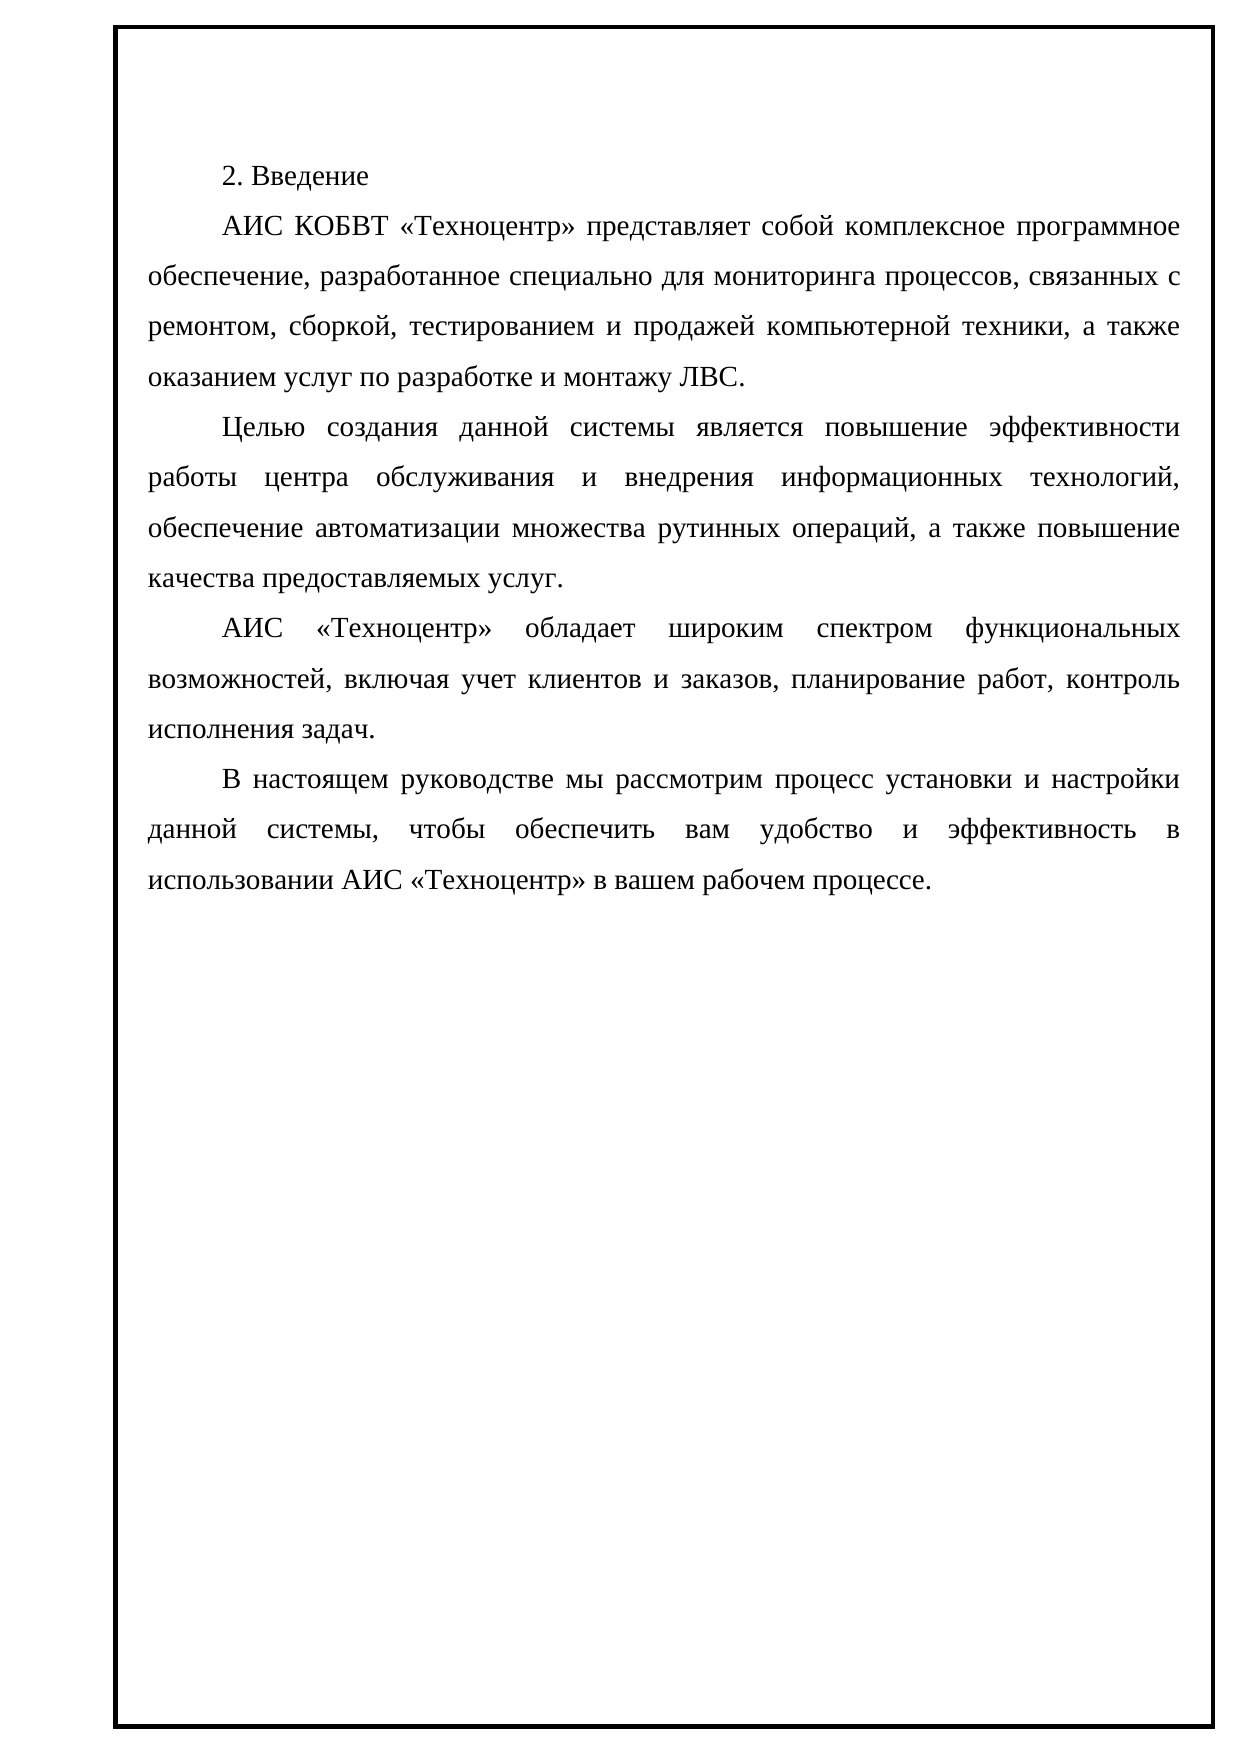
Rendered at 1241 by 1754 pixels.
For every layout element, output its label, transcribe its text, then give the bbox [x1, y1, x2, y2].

text АИС КОБВТ «Техноцентр» представляет собой комплексное программное обеспечение, разработанное специально для мониторинга процессов, связанных с ремонтом, сборкой, тестированием и продажей компьютерной техники, а также оказанием услуг по разработке и монтажу ЛВС. [148, 208, 1181, 392]
text 2. Введение [148, 158, 1181, 191]
text АИС «Техноцентр» обладает широким спектром функциональных возможностей, включая учет клиентов и заказов, планирование работ, контроль исполнения задач. [148, 610, 1181, 744]
text Целью создания данной системы является повышение эффективности работы центра обслуживания и внедрения информационных технологий, обеспечение автоматизации множества рутинных операций, а также повышение качества предоставляемых услуг. [148, 409, 1181, 594]
text В настоящем руководстве мы рассмотрим процесс установки и настройки данной системы, чтобы обеспечить вам удобство и эффективность в использовании АИС «Техноцентр» в вашем рабочем процессе. [148, 761, 1181, 896]
